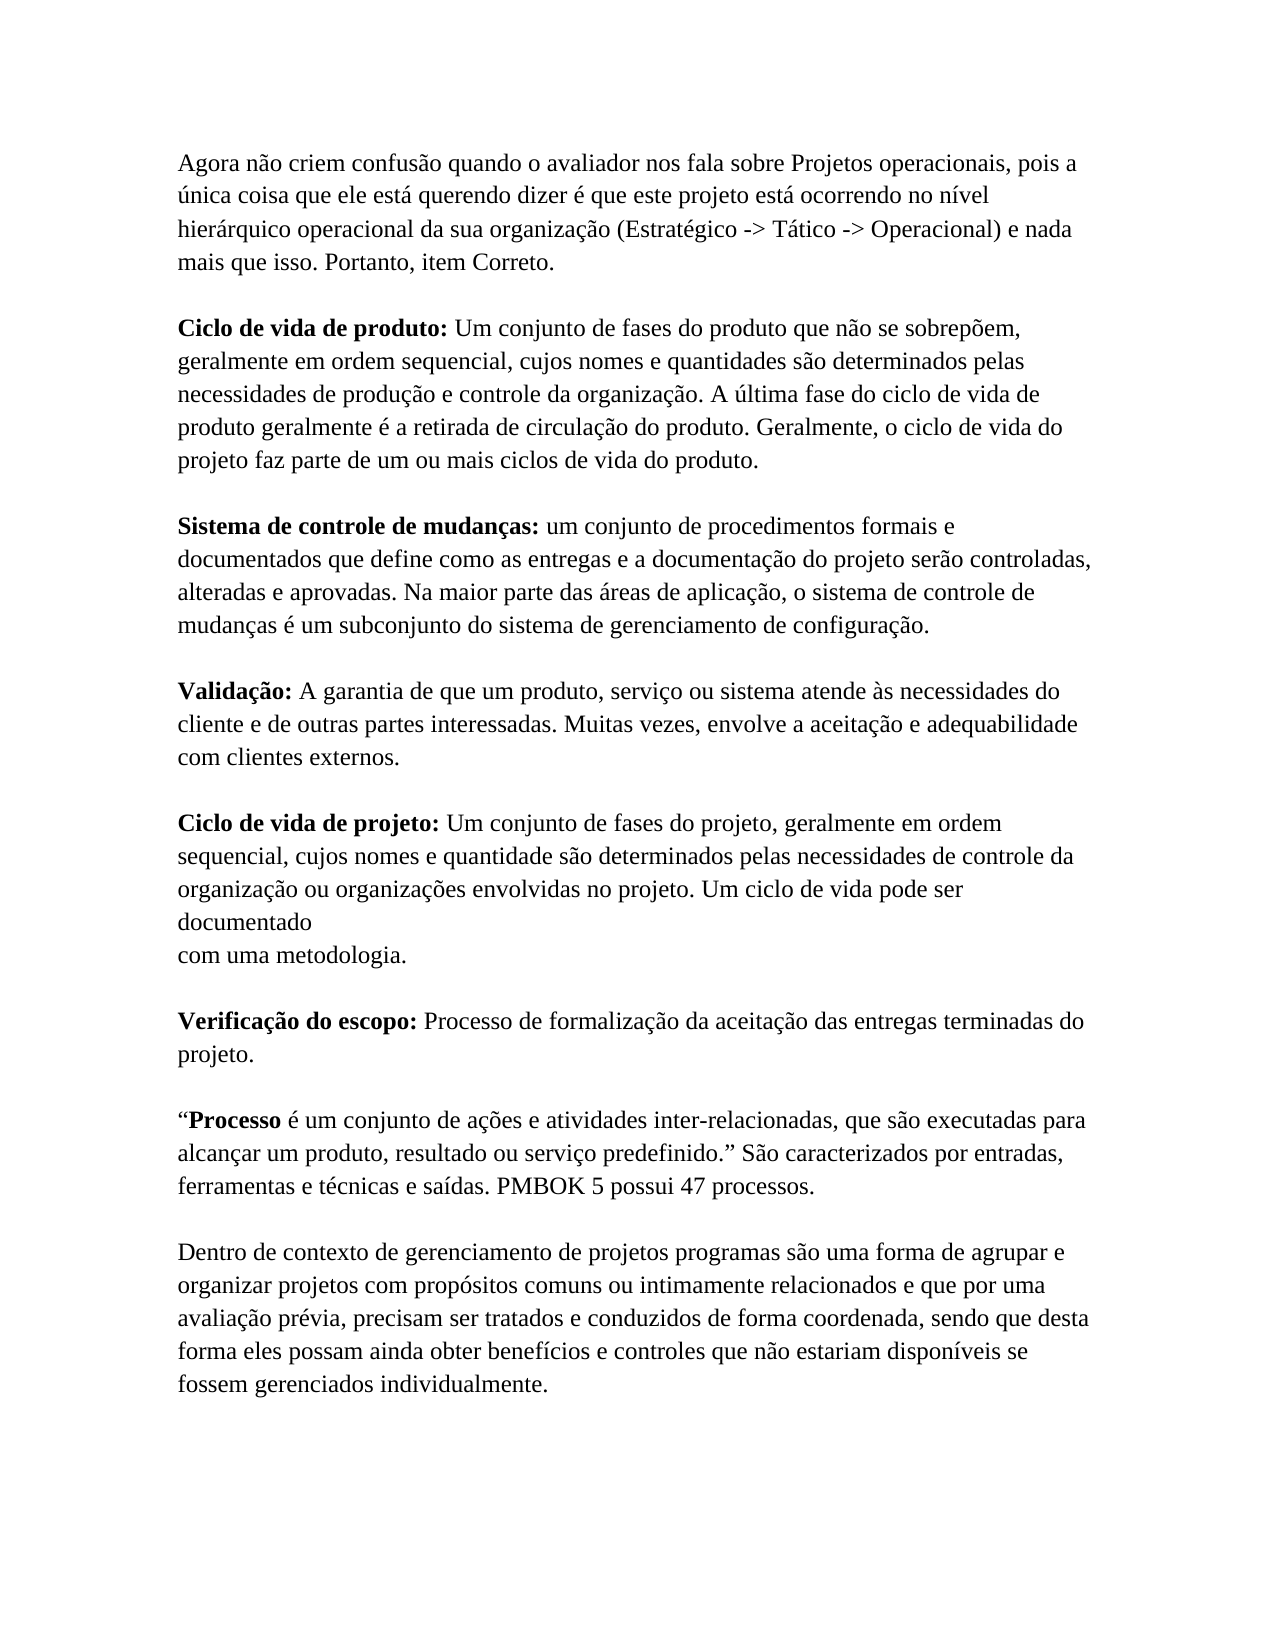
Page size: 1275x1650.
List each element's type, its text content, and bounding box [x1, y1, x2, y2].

text Agora não criem confusão quando o avaliador nos fala sobre Projetos operacionais, pois a única coisa que ele está querendo dizer é que este projeto está ocorrendo no nível hierárquico operacional da sua organização (Estratégico -> Tático -> Operacional) e nada mais que isso. Portanto, item Correto. [177, 148, 1098, 275]
text Ciclo de vida de projeto: Um conjunto de fases do projeto, geralmente em ordem sequencial, cujos nomes e quantidade são determinados pelas necessidades de controle da organização ou organizações envolvidas no projeto. Um ciclo de vida pode ser documentado [177, 808, 1098, 936]
text Ciclo de vida de produto: Um conjunto de fases do produto que não se sobrepõem, geralmente em ordem sequencial, cujos nomes e quantidades são determinados pelas necessidades de produção e controle da organização. A última fase do ciclo de vida de produto geralmente é a retirada de circulação do produto. Geralmente, o ciclo de vida do projeto faz parte de um ou mais ciclos de vida do produto. [177, 313, 1098, 473]
text Sistema de controle de mudanças: um conjunto de procedimentos formais e documentados que define como as entregas e a documentação do projeto serão controladas, alteradas e aprovadas. Na maior parte das áreas de aplicação, o sistema de controle de mudanças é um subconjunto do sistema de gerenciamento de configuração. [177, 511, 1098, 639]
text “Processo é um conjunto de ações e atividades inter-relacionadas, que são executadas para alcançar um produto, resultado ou serviço predefinido.” São caracterizados por entradas, ferramentas e técnicas e saídas. PMBOK 5 possui 47 processos. [177, 1105, 1098, 1200]
text Validação: A garantia de que um produto, serviço ou sistema atende às necessidades do cliente e de outras partes interessadas. Muitas vezes, envolve a aceitação e adequabilidade com clientes externos. [177, 676, 1098, 771]
text com uma metodologia. [177, 940, 1098, 969]
text Dentro de contexto de gerenciamento de projetos programas são uma forma de agrupar e organizar projetos com propósitos comuns ou intimamente relacionados e que por uma avaliação prévia, precisam ser tratados e conduzidos de forma coordenada, sendo que desta forma eles possam ainda obter benefícios e controles que não estariam disponíveis se fossem gerenciados individualmente. [177, 1237, 1098, 1398]
text Verificação do escopo: Processo de formalização da aceitação das entregas terminadas do projeto. [177, 1006, 1098, 1068]
